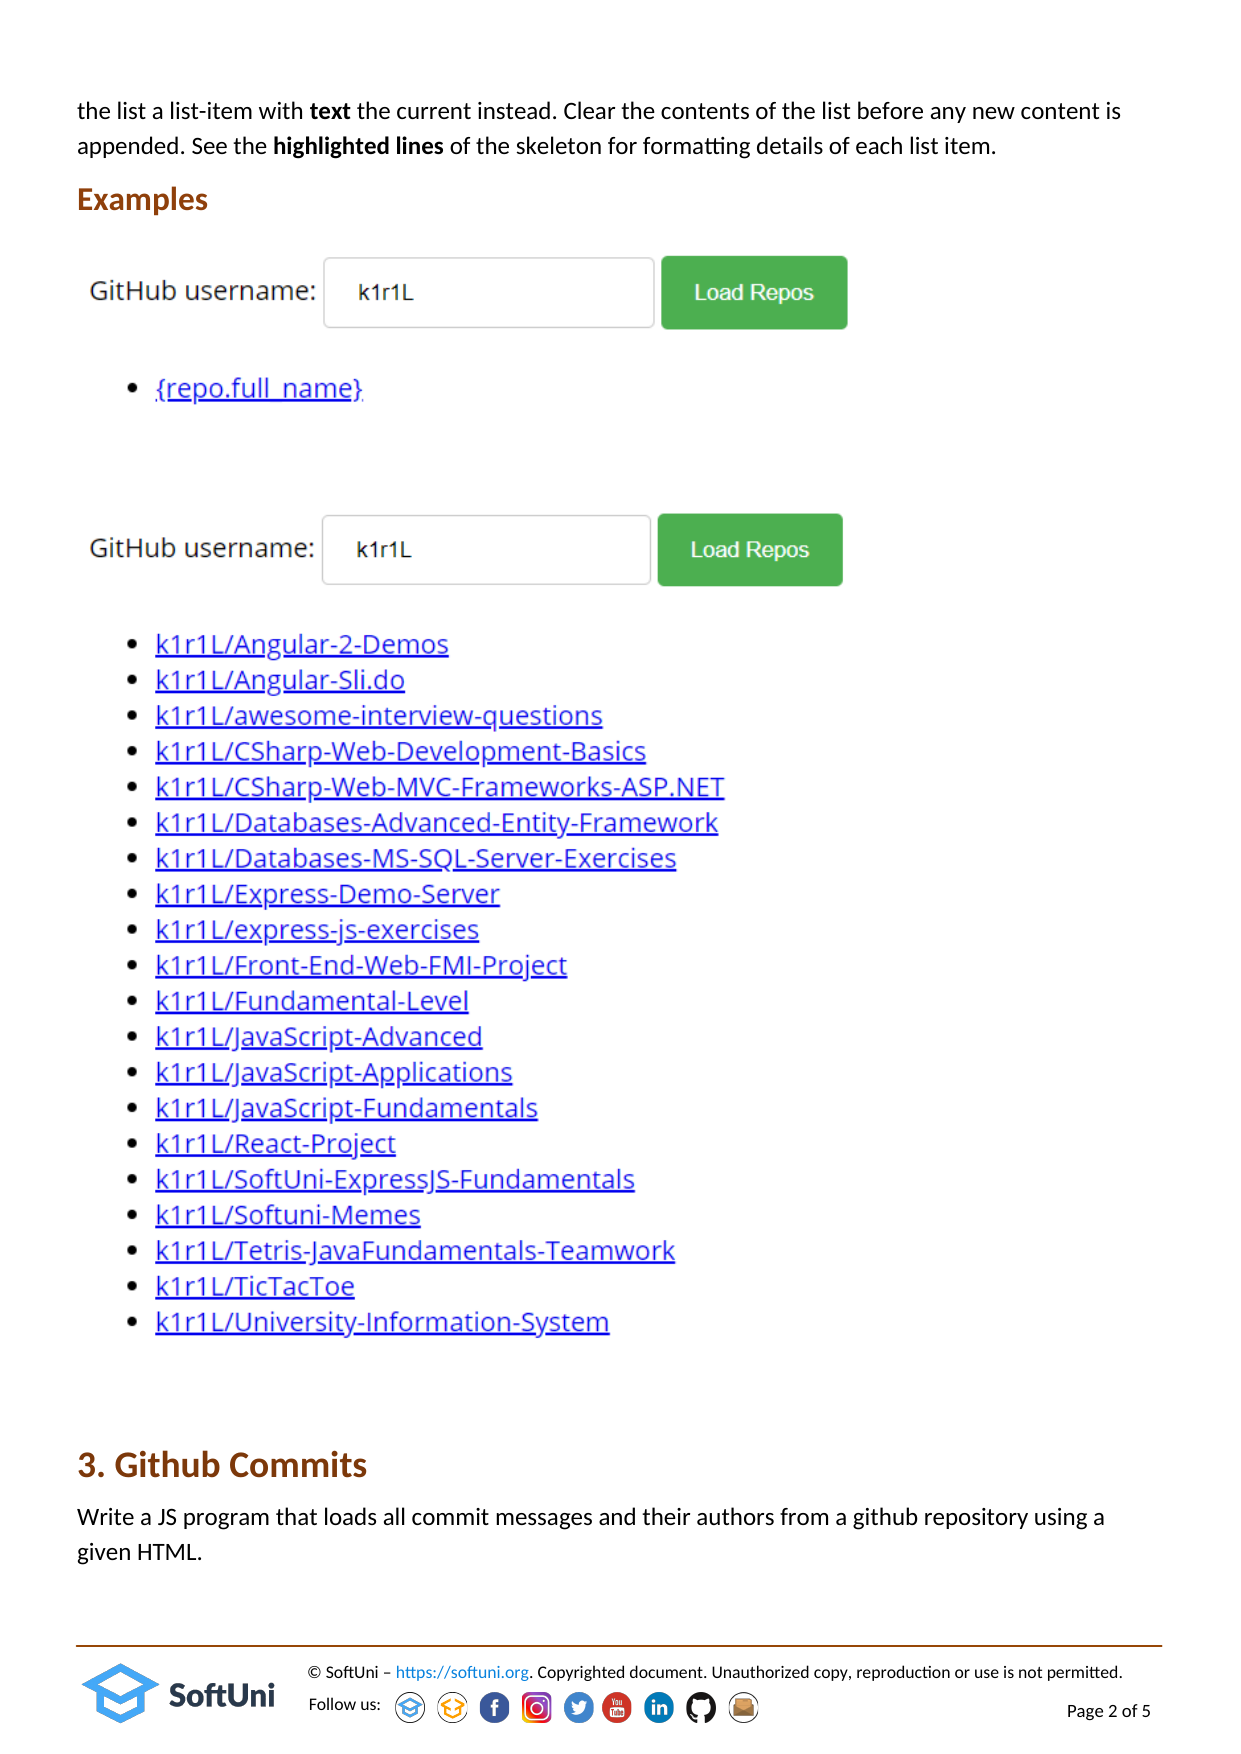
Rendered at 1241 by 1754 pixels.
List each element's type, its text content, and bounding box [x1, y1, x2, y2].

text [77, 95, 1163, 161]
picture [728, 1692, 759, 1723]
picture [522, 1692, 552, 1723]
text Write a JS program that loads all commit messages and their authors from a github repository using a given HTML. [77, 1502, 1163, 1567]
picture [602, 1692, 632, 1723]
subtitle Github Commits [77, 1441, 1163, 1486]
picture [76, 233, 889, 470]
picture [479, 1692, 510, 1723]
picture [665, 1692, 674, 1701]
picture [665, 1714, 674, 1723]
picture [644, 1714, 653, 1723]
picture [437, 1692, 468, 1723]
picture [564, 1692, 594, 1723]
picture [686, 1692, 716, 1723]
picture [75, 1658, 281, 1729]
picture [395, 1692, 425, 1723]
subtitle Examples [77, 178, 1163, 219]
picture [76, 486, 888, 1416]
picture [658, 1705, 667, 1714]
picture [644, 1692, 653, 1701]
